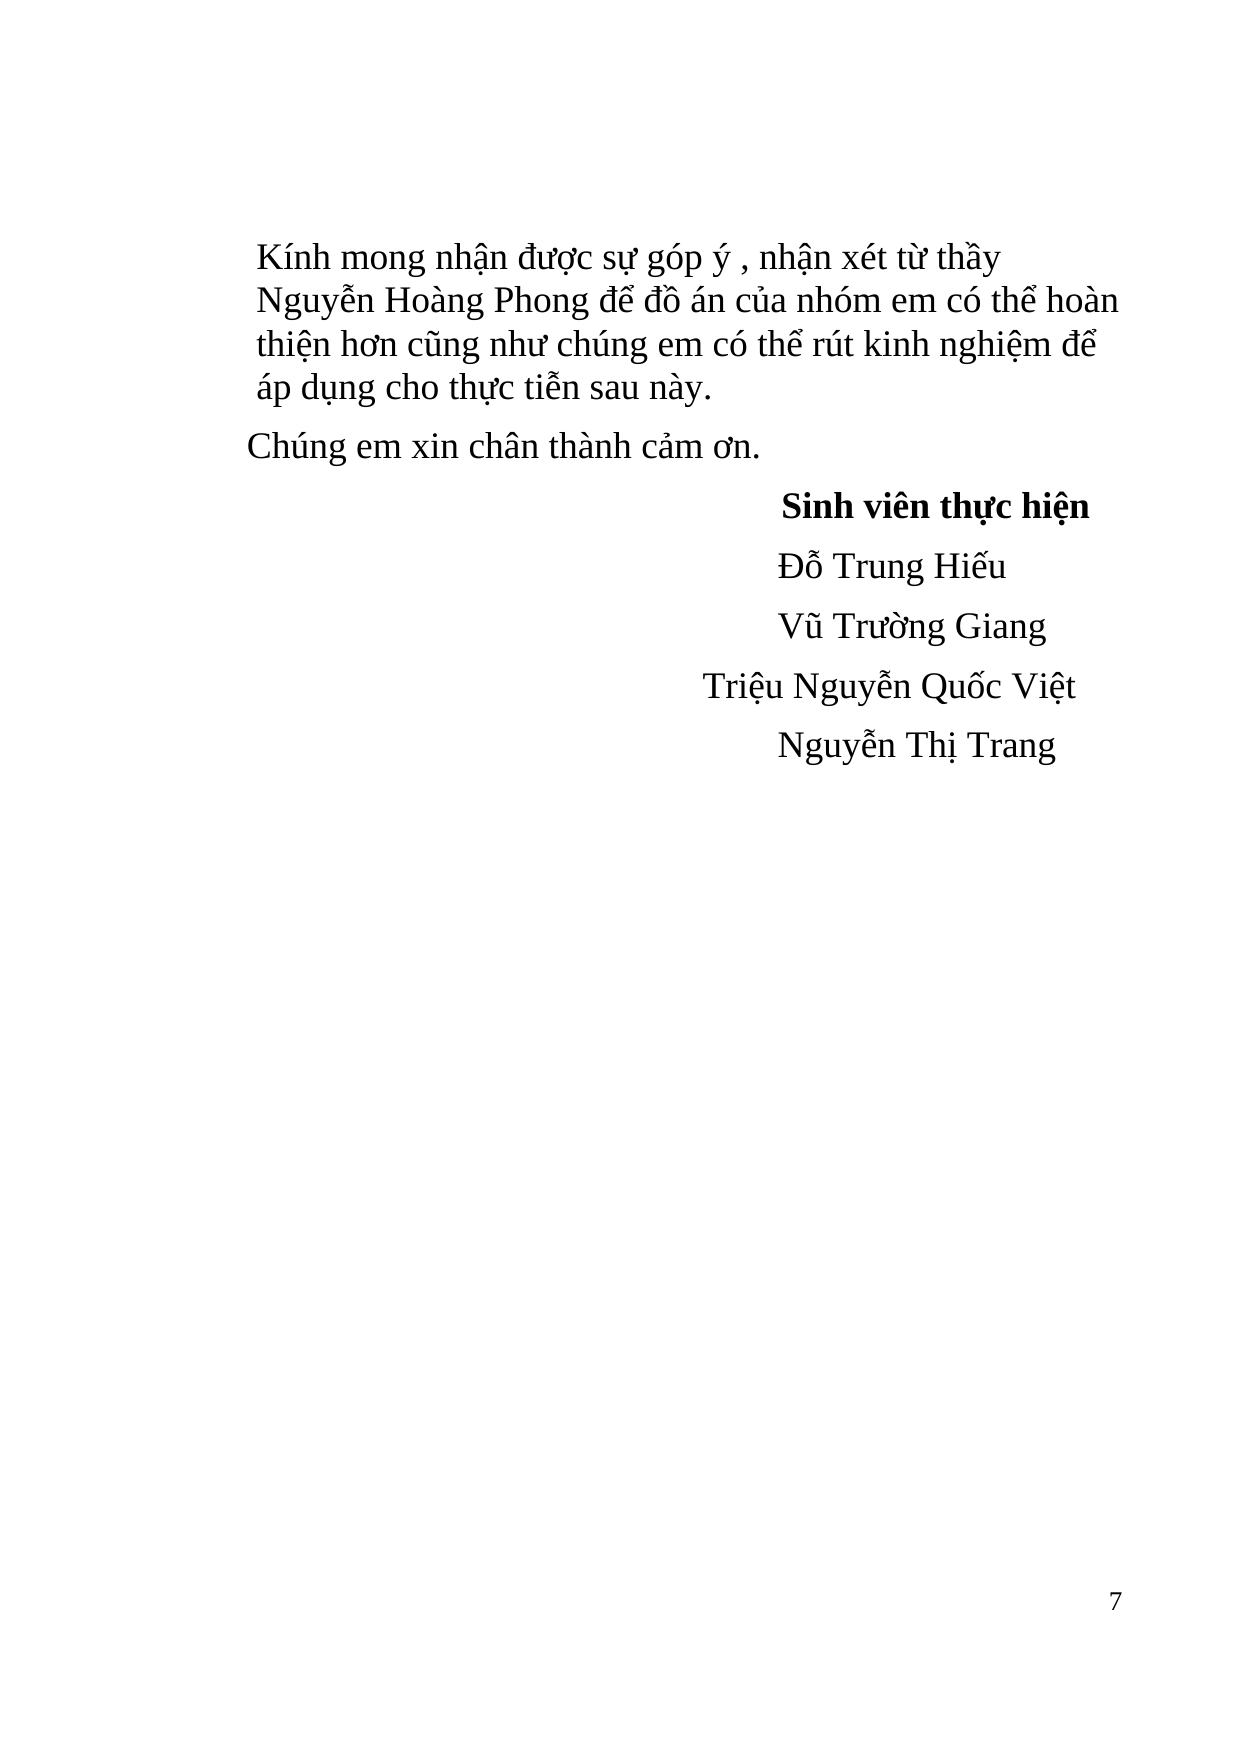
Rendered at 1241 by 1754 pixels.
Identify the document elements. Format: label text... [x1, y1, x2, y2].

text Đỗ Trung Hiếu [181, 543, 1122, 587]
text Vũ Trường Giang [181, 603, 1122, 646]
text Kính mong nhận được sự góp ý , nhận xét từ thầy Nguyễn Hoàng Phong để đồ án của nhóm em có thể hoàn thiện hơn cũng như chúng em có thể rút kinh nghiệm để áp dụng cho thực tiễn sau này. [181, 235, 1122, 407]
text Nguyễn Thị Trang [181, 723, 1122, 766]
text Chúng em xin chân thành cảm ơn. [181, 424, 1122, 467]
text Triệu Nguyễn Quốc Việt [181, 663, 1122, 706]
text Sinh viên thực hiện [181, 484, 1122, 527]
